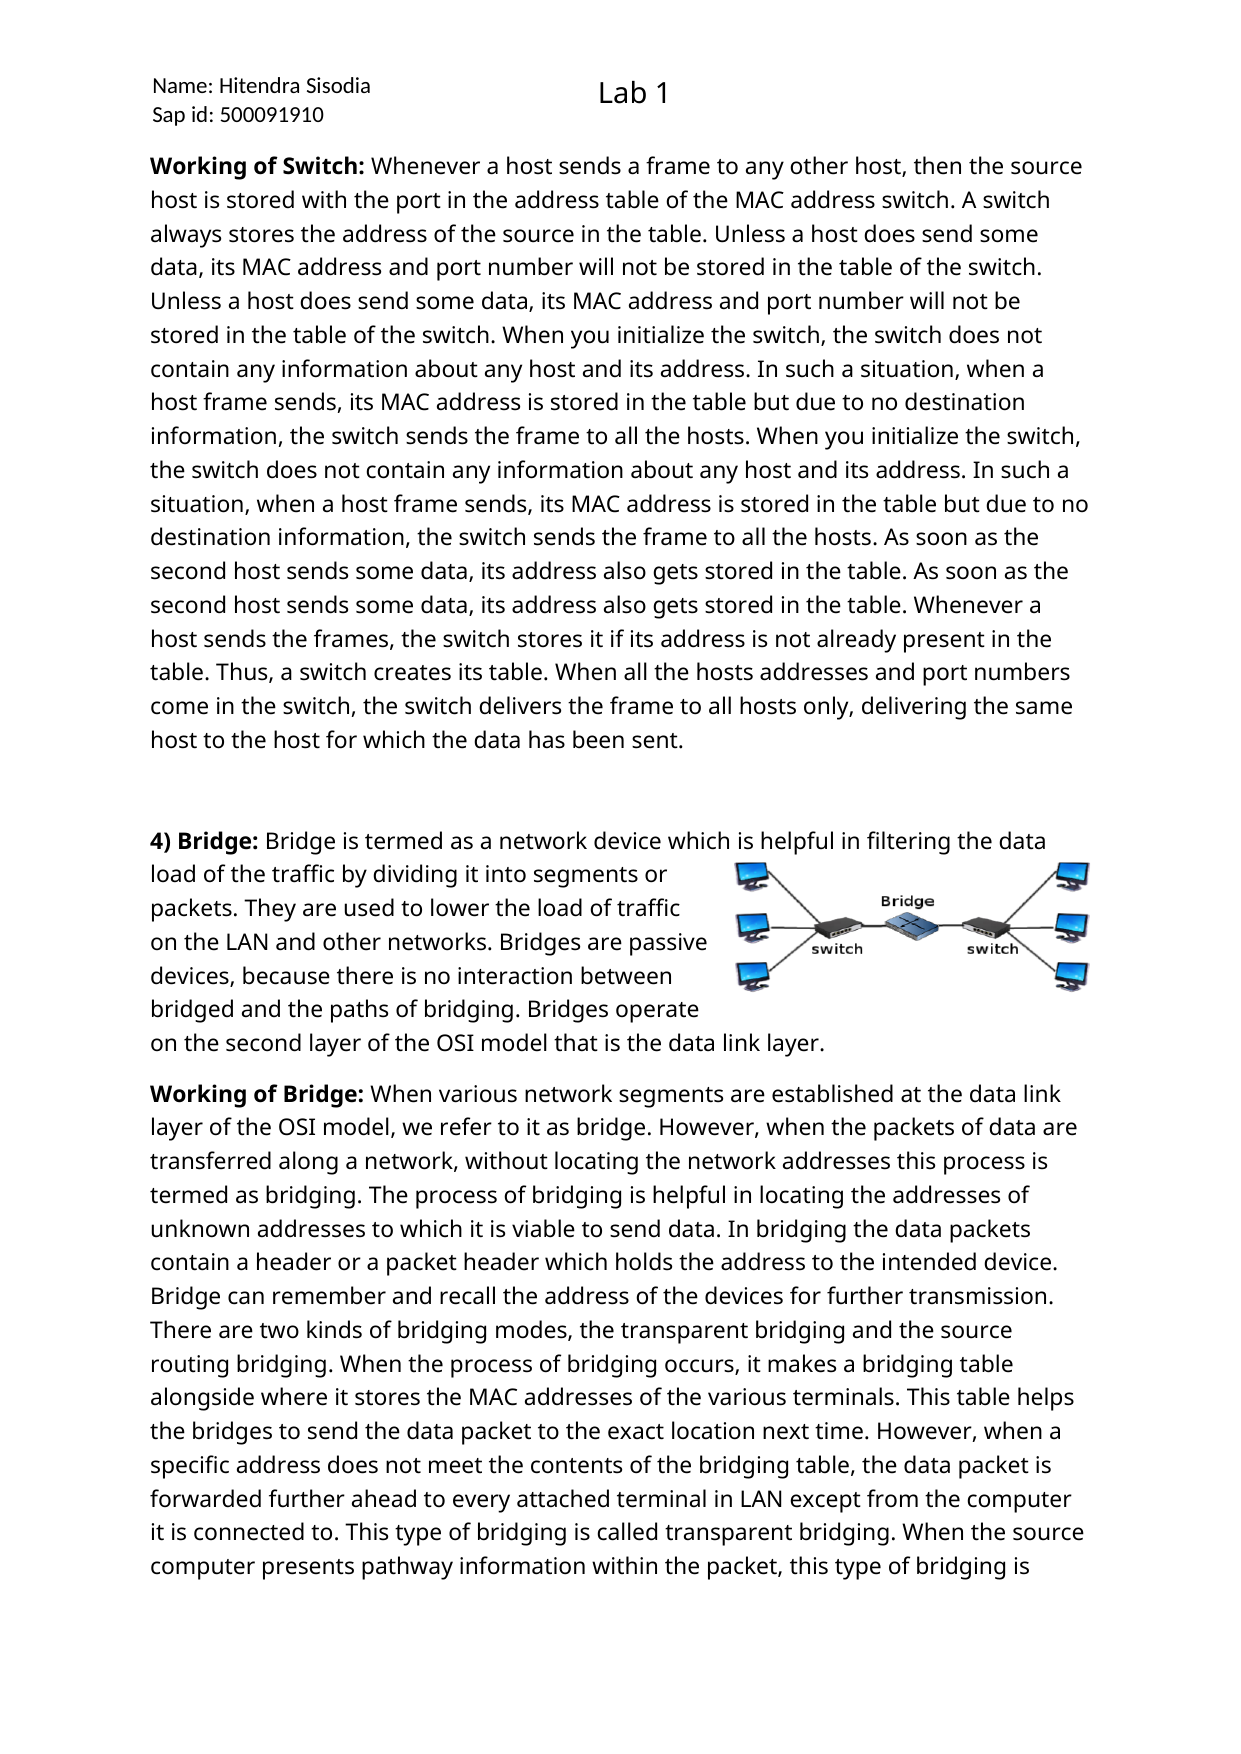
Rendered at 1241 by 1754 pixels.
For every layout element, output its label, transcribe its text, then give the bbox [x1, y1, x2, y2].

text Working of Switch: Whenever a host sends a frame to any other host, then the source host is stored with the port in the address table of the MAC address switch. A switch always stores the address of the source in the table. Unless a host does send some data, its MAC address and port number will not be stored in the table of the switch. Unless a host does send some data, its MAC address and port number will not be stored in the table of the switch. When you initialize the switch, the switch does not contain any information about any host and its address. In such a situation, when a host frame sends, its MAC address is stored in the table but due to no destination information, the switch sends the frame to all the hosts. When you initialize the switch, the switch does not contain any information about any host and its address. In such a situation, when a host frame sends, its MAC address is stored in the table but due to no destination information, the switch sends the frame to all the hosts. As soon as the second host sends some data, its address also gets stored in the table. As soon as the second host sends some data, its address also gets stored in the table. Whenever a host sends the frames, the switch stores it if its address is not already present in the table. Thus, a switch creates its table. When all the hosts addresses and port numbers come in the switch, the switch delivers the frame to all hosts only, delivering the same host to the host for which the data has been sent. [150, 150, 1090, 755]
text 4) Bridge: Bridge is termed as a network device which is helpful in filtering the data load of the traffic by dividing it into segments or packets. They are used to lower the load of traffic on the LAN and other networks. Bridges are passive devices, because there is no interaction between bridged and the paths of bridging. Bridges operate on the second layer of the OSI model that is the data link layer. [150, 824, 1090, 1058]
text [150, 1077, 1090, 1581]
